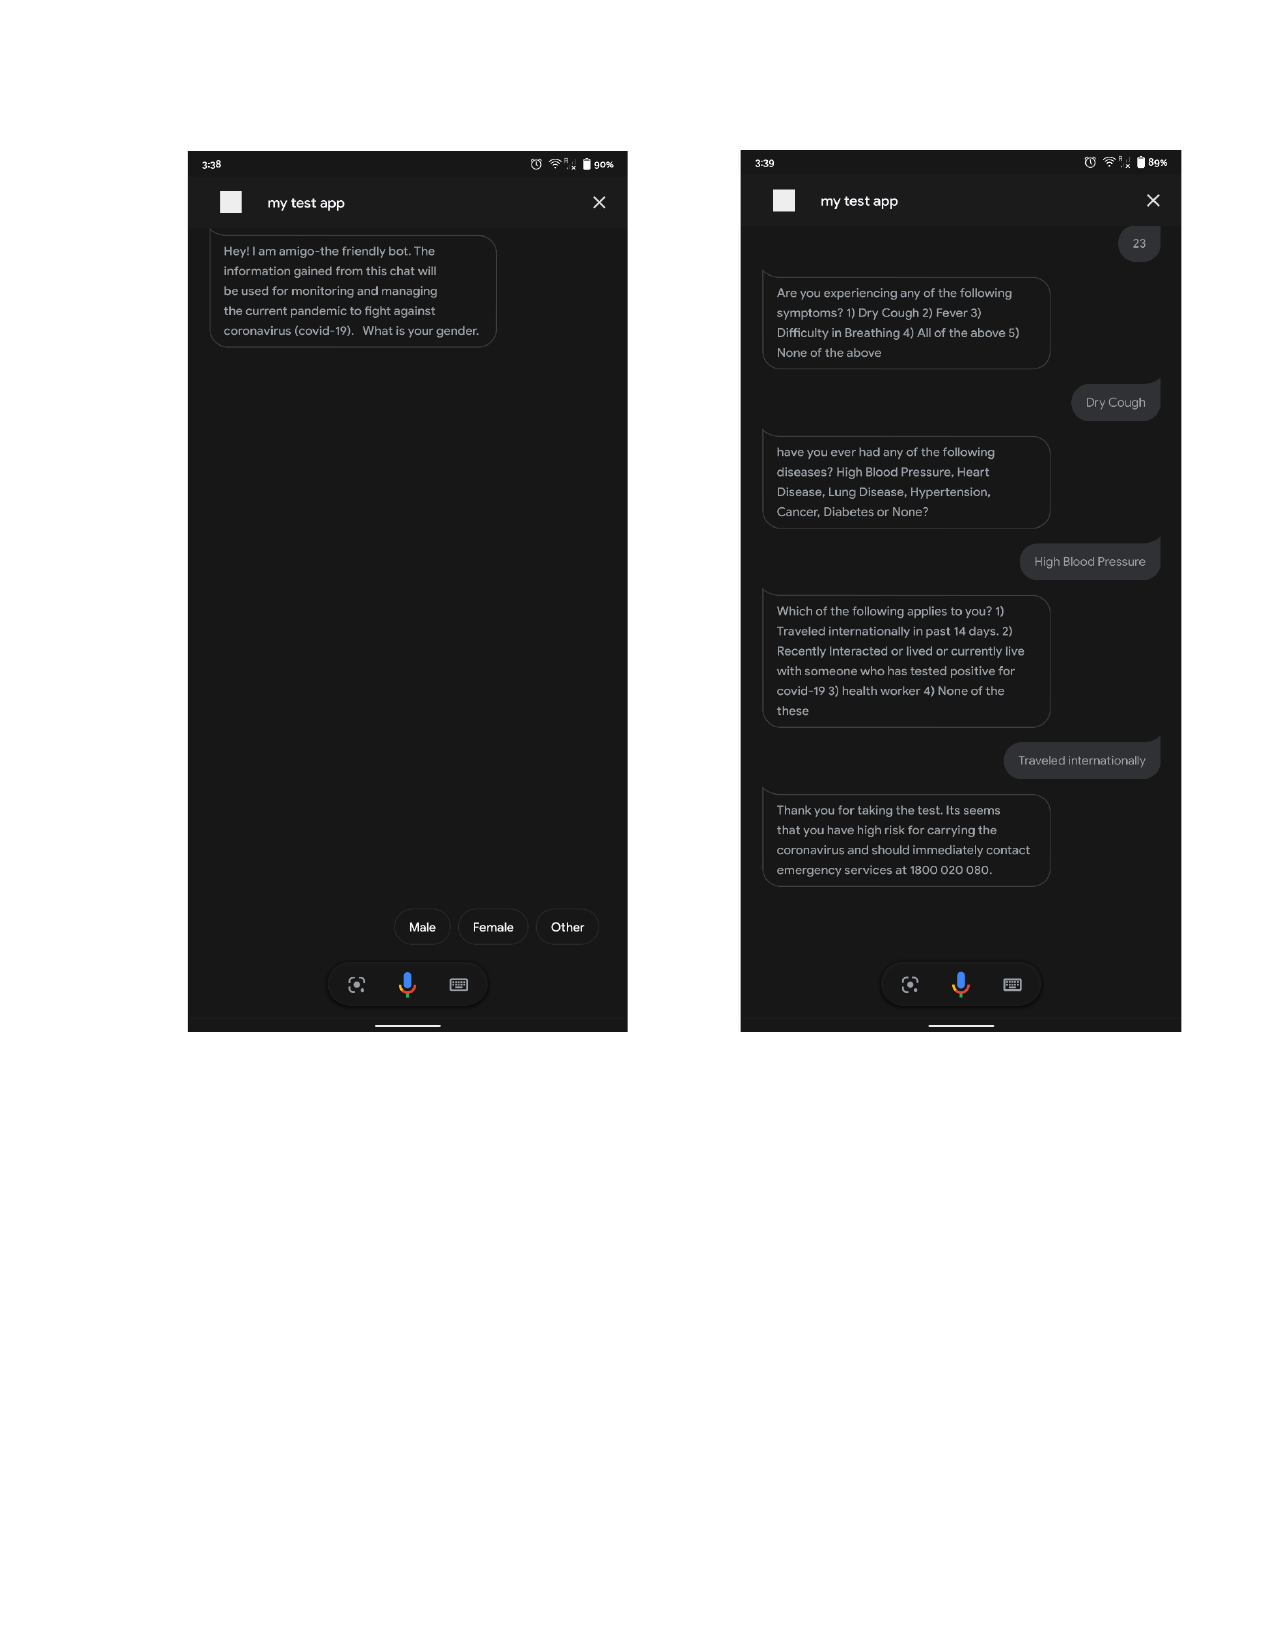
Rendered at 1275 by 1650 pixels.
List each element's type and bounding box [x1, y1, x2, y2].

picture [740, 150, 1182, 1032]
picture [187, 151, 628, 1032]
